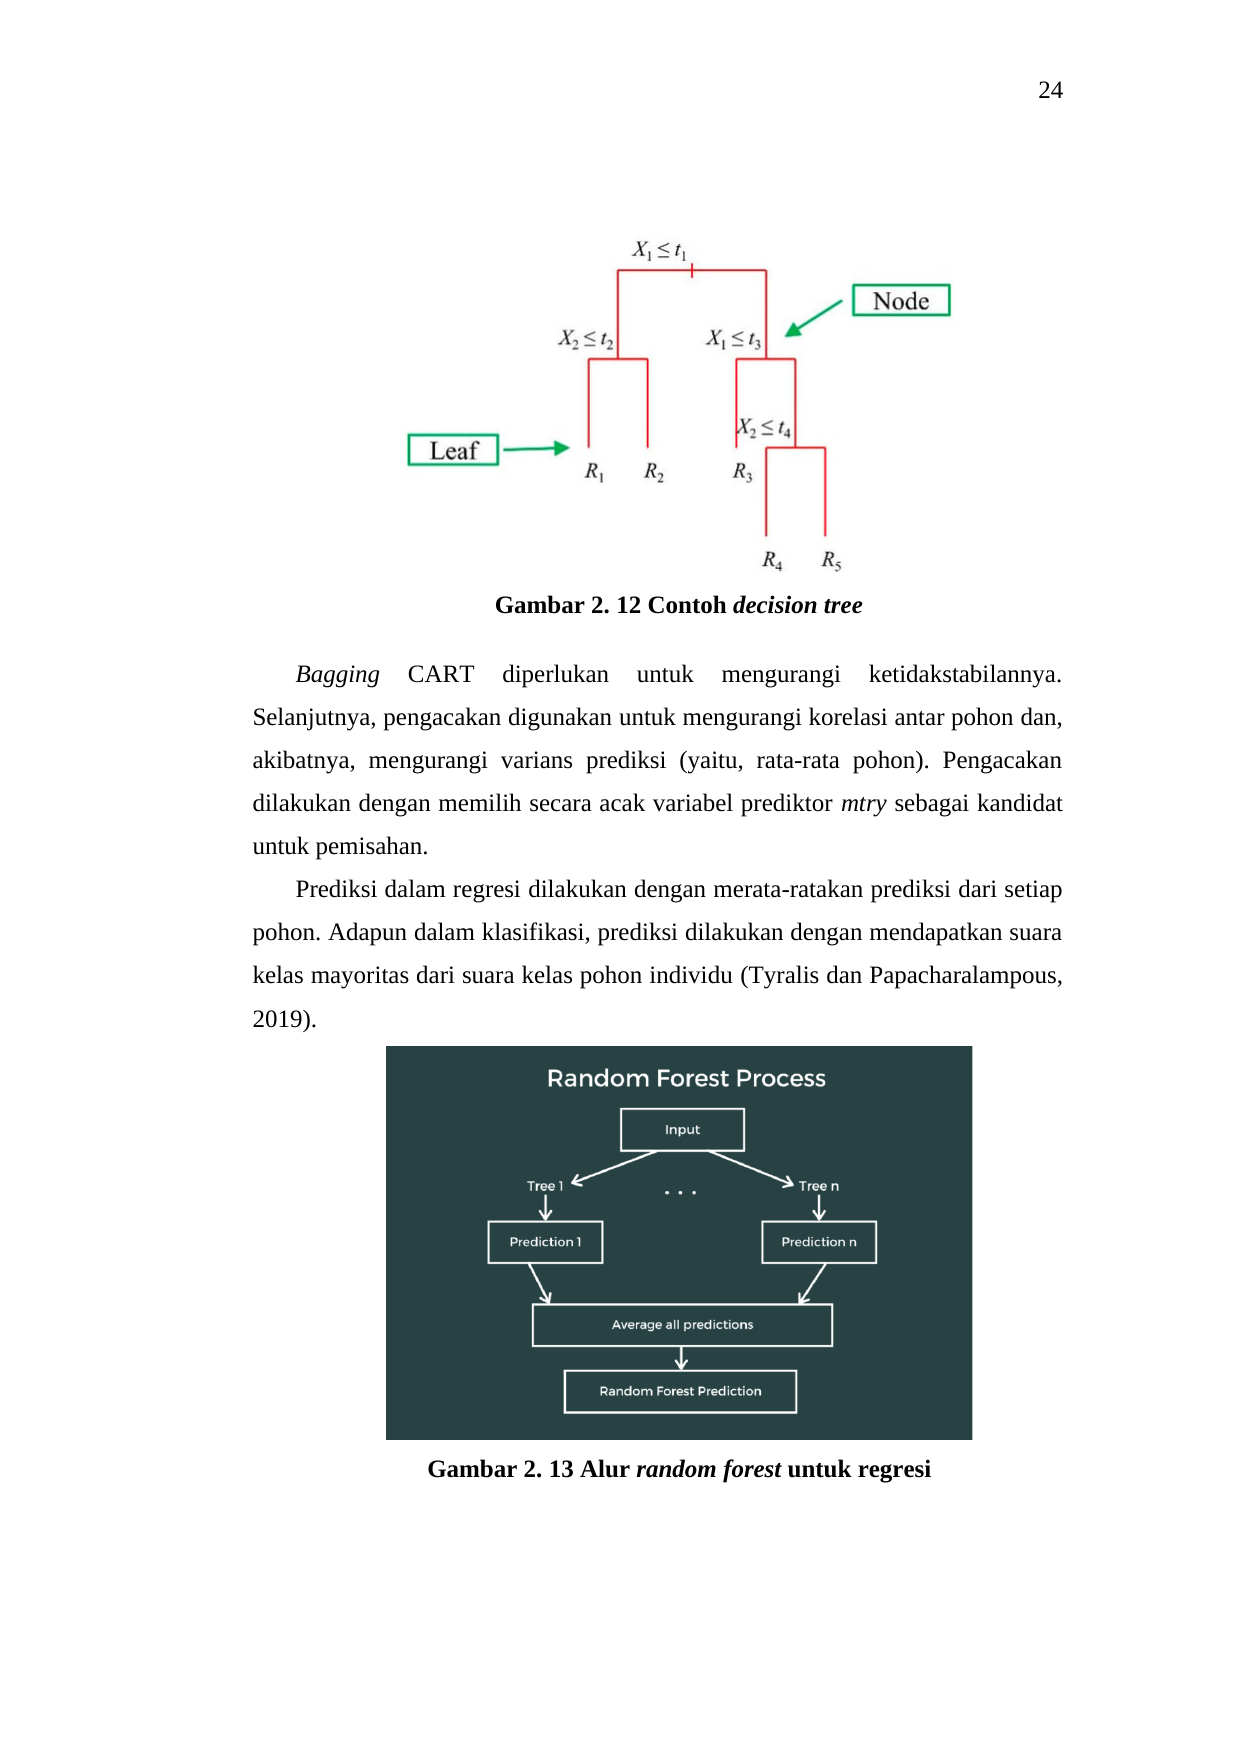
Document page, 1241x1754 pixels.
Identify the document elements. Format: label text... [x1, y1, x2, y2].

text Prediksi dalam regresi dilakukan dengan merata-ratakan prediksi dari setiap pohon. Adapun dalam klasifikasi, prediksi dilakukan dengan mendapatkan suara kelas mayoritas dari suara kelas pohon individu (Tyralis dan Papacharalampous, 2019). [252, 874, 1063, 1032]
text Gambar 2. 12 Contoh decision tree [294, 591, 1063, 619]
picture [386, 1046, 973, 1440]
picture [403, 236, 955, 577]
text Gambar 2. 13 Alur random forest untuk regresi [295, 1454, 1063, 1483]
text Bagging CART diperlukan untuk mengurangi ketidakstabilannya. Selanjutnya, pengacakan digunakan untuk mengurangi korelasi antar pohon dan, akibatnya, mengurangi varians prediksi (yaitu, rata-rata pohon). Pengacakan dilakukan dengan memilih secara acak variabel prediktor mtry sebagai kandidat untuk pemisahan. [252, 659, 1063, 860]
